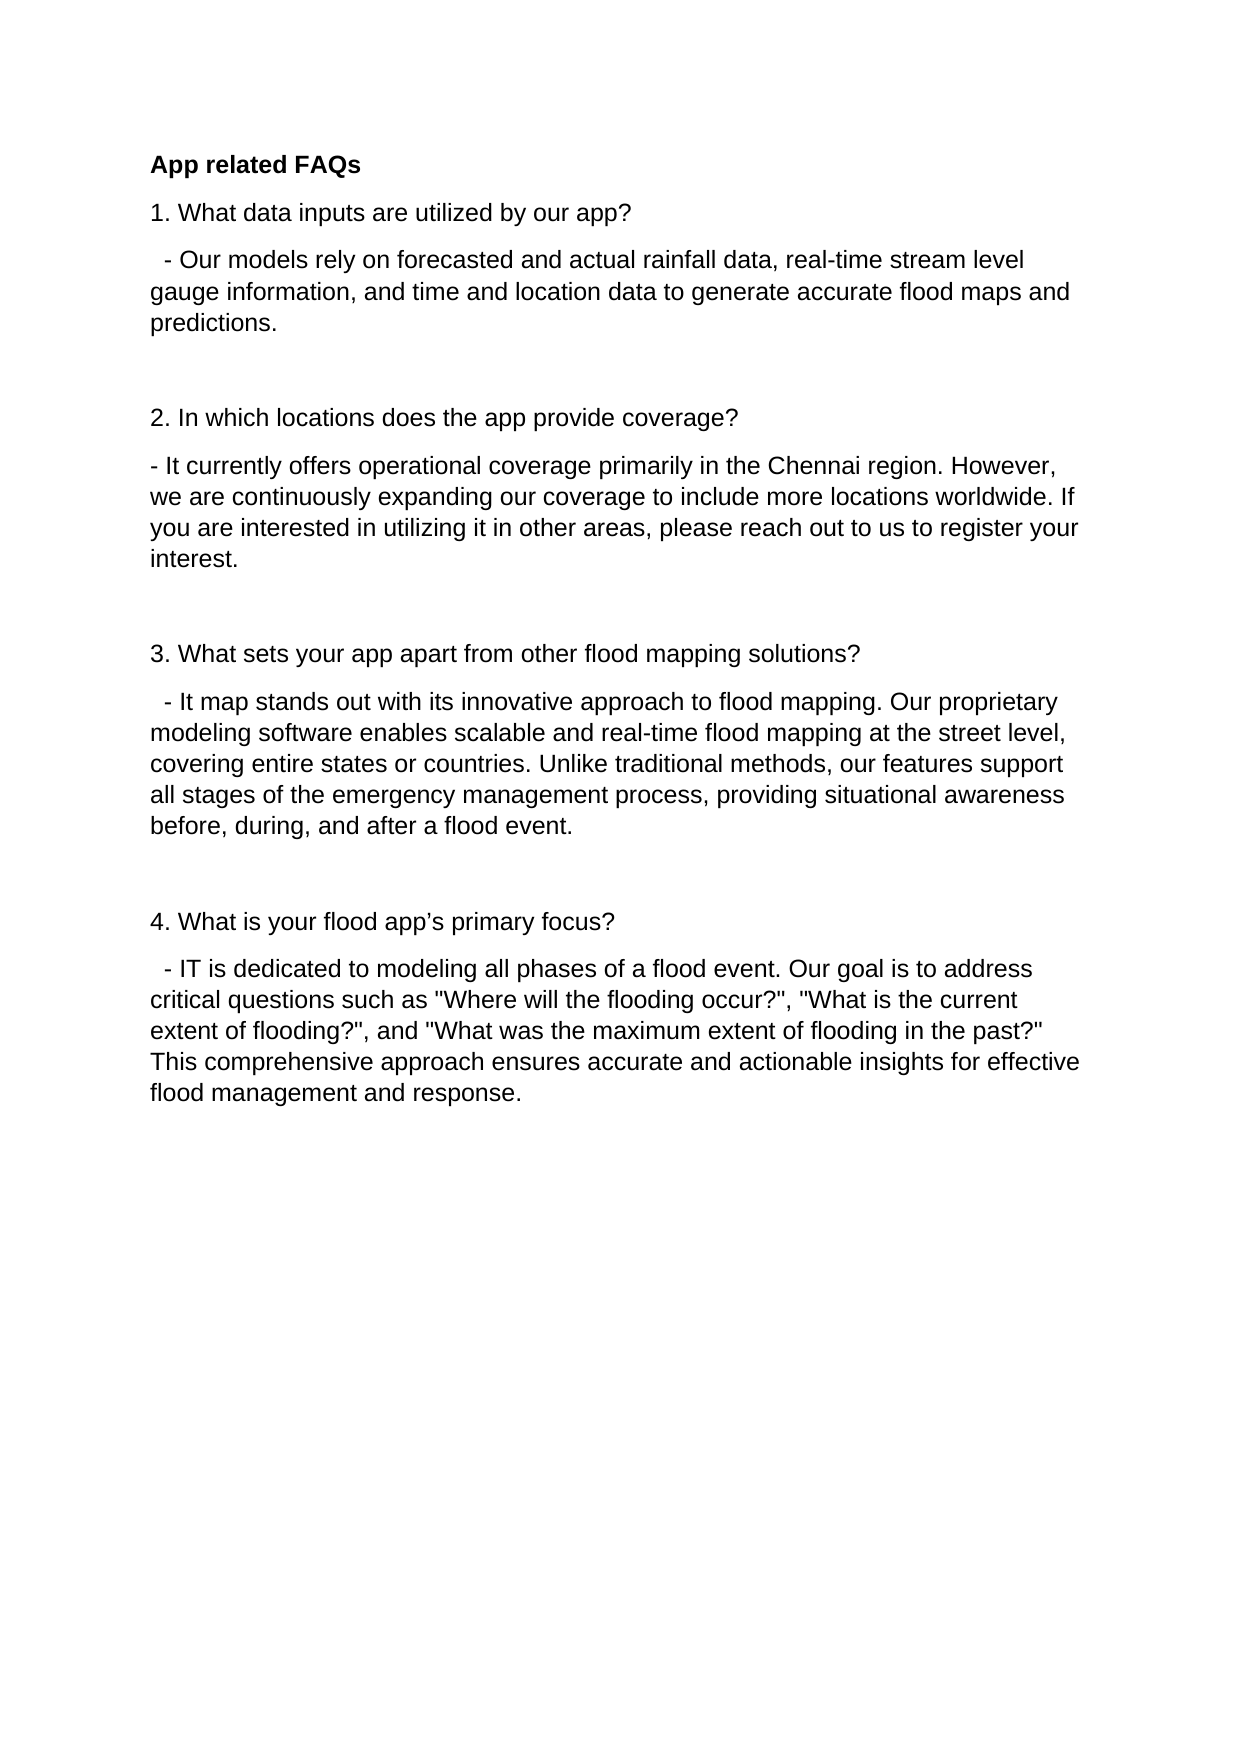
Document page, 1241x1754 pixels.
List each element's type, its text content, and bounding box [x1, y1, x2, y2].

text 1. What data inputs are utilized by our app? [150, 198, 1090, 226]
text App related FAQs [150, 150, 1090, 179]
text 2. In which locations does the app provide coverage? [150, 403, 1090, 432]
text 4. What is your flood app’s primary focus? [150, 906, 1090, 935]
text 3. What sets your app apart from other flood mapping solutions? [150, 639, 1090, 668]
text - It currently offers operational coverage primarily in the Chennai region. However, we are continuously expanding our coverage to include more locations worldwide. If you are interested in utilizing it in other areas, please reach out to us to register your interest. [150, 451, 1090, 572]
text - IT is dedicated to modeling all phases of a flood event. Our goal is to address critical questions such as "Where will the flooding occur?", "What is the current extent of flooding?", and "What was the maximum extent of flooding in the past?" This comprehensive approach ensures accurate and actionable insights for effective flood management and response. [150, 954, 1090, 1107]
text - Our models rely on forecasted and actual rainfall data, real-time stream level gauge information, and time and location data to generate accurate flood maps and predictions. [150, 245, 1090, 336]
text - It map stands out with its innovative approach to flood mapping. Our proprietary modeling software enables scalable and real-time flood mapping at the street level, covering entire states or countries. Unlike traditional methods, our features support all stages of the emergency management process, providing situational awareness before, during, and after a flood event. [150, 687, 1090, 840]
